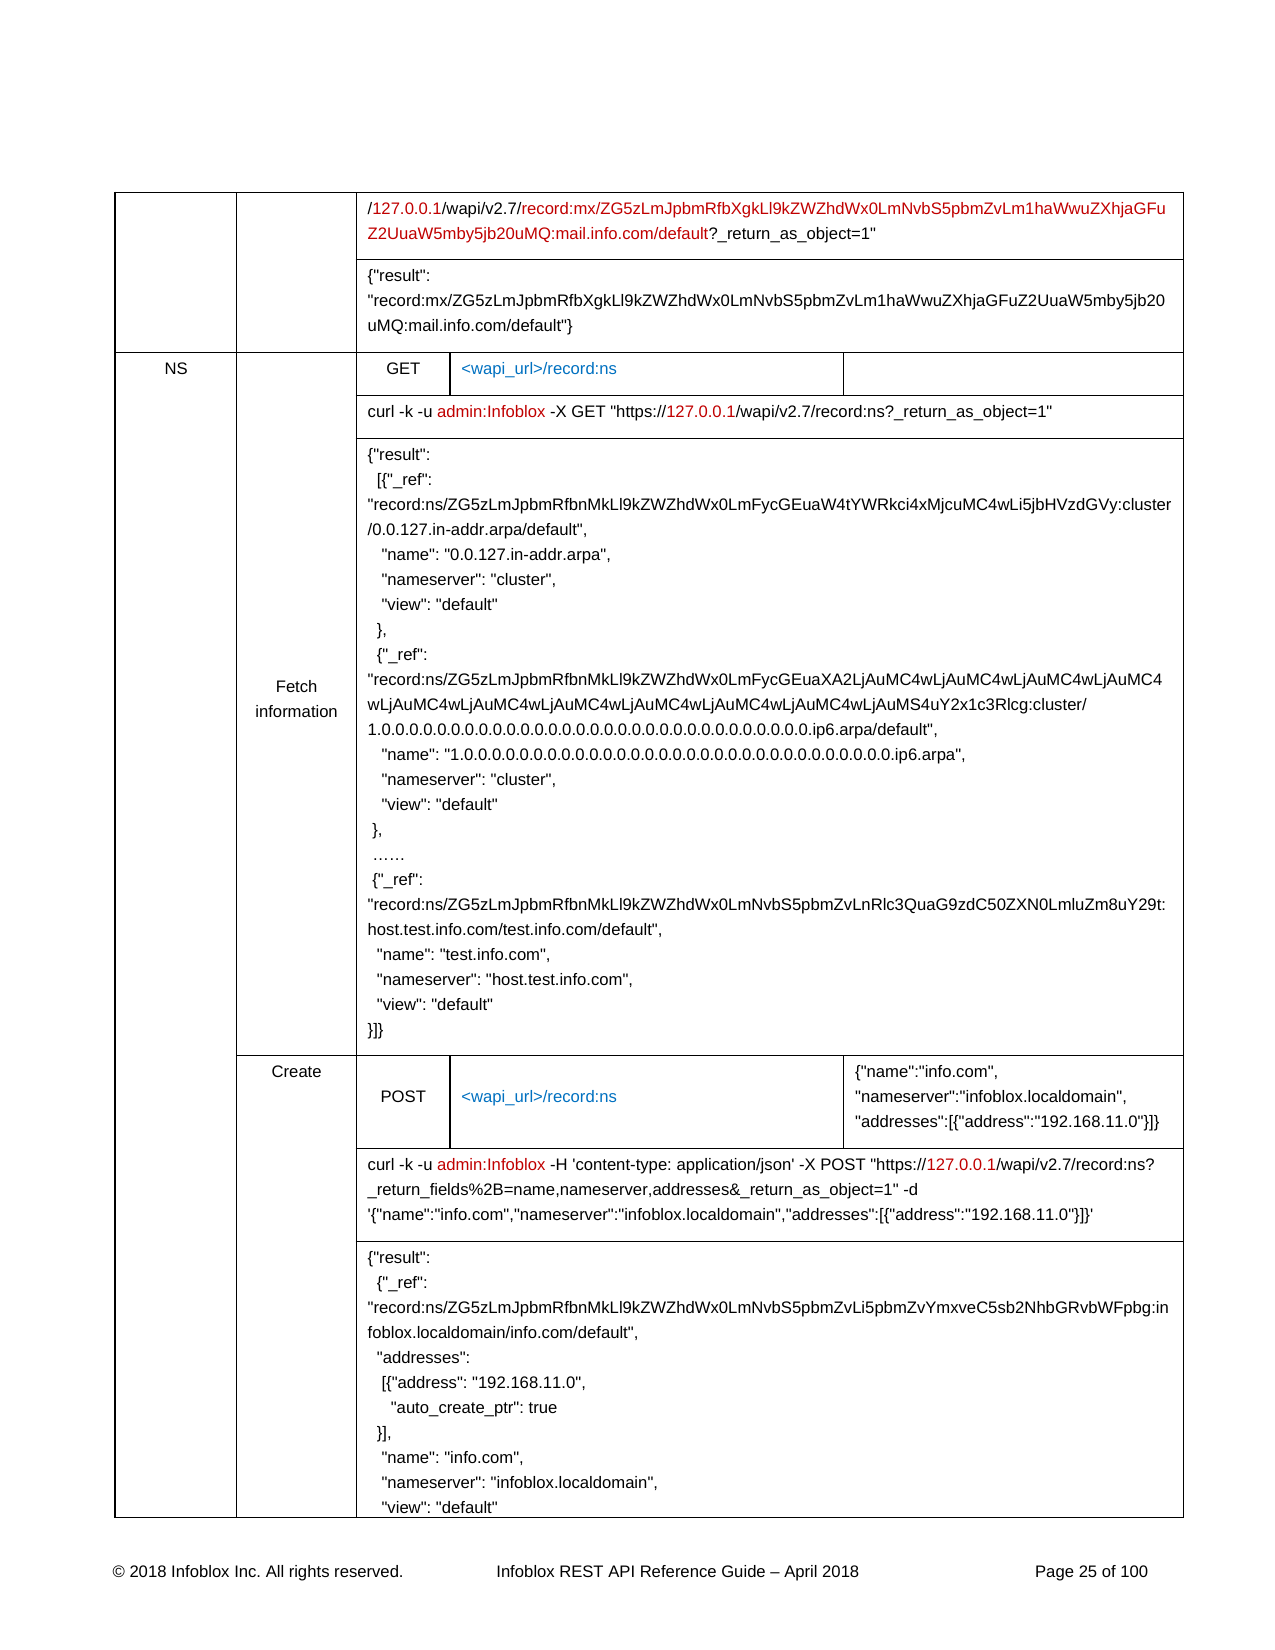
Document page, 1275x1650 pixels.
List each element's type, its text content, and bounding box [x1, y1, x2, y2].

table_cell {"result": "record:mx/ZG5zLmJpbmRfbXgkLl9kZWZhdWx0LmNvbS5pbmZvLm1haWwuZXhjaGFuZ2UuaW5mby5jb20uMQ:mail.info.com/default"} [357, 260, 1183, 352]
table_cell NS [116, 353, 236, 1517]
table_cell <wapi_url>/record:ns [451, 1056, 843, 1148]
table_cell GET [357, 353, 449, 395]
table_cell Fetch information [237, 353, 356, 1055]
table_cell POST [357, 1056, 449, 1148]
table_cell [357, 1242, 1183, 1517]
table_cell [844, 353, 1183, 395]
table_cell <wapi_url>/record:ns [451, 353, 843, 395]
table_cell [357, 193, 1183, 259]
table_cell {"name":"info.com", "nameserver":"infoblox.localdomain", "addresses":[{"address":"192.168.11.0"}]} [844, 1056, 1183, 1148]
table_cell curl -k -u admin:Infoblox -X GET "https://127.0.0.1/wapi/v2.7/record:ns?_return_as_object=1" [357, 396, 1183, 437]
table_cell {"result": [{"_ref": "record:ns/ZG5zLmJpbmRfbnMkLl9kZWZhdWx0LmFycGEuaW4tYWRkci4xMjcuMC4wLi5jbHVzdGVy:cluster/0.0.127.in-addr.arpa/default", "name": "0.0.127.in-addr.arpa", "nameserver": "cluster", "view": "default" }, {"_ref": "record:ns/ZG5zLmJpbmRfbnMkLl9kZWZhdWx0LmFycGEuaXA2LjAuMC4wLjAuMC4wLjAuMC4wLjAuMC4wLjAuMC4wLjAuMC4wLjAuMC4wLjAuMC4wLjAuMC4wLjAuMC4wLjAuMS4uY2x1c3Rlcg:cluster/1.0.0.0.0.0.0.0.0.0.0.0.0.0.0.0.0.0.0.0.0.0.0.0.0.0.0.0.0.0.0.0.ip6.arpa/default", "name": "1.0.0.0.0.0.0.0.0.0.0.0.0.0.0.0.0.0.0.0.0.0.0.0.0.0.0.0.0.0.0.0.ip6.arpa", "nameserver": "cluster", "view": "default" }, …… {"_ref": "record:ns/ZG5zLmJpbmRfbnMkLl9kZWZhdWx0LmNvbS5pbmZvLnRlc3QuaG9zdC50ZXN0LmluZm8uY29t:host.test.info.com/test.info.com/default", "name": "test.info.com", "nameserver": "host.test.info.com", "view": "default" }]} [357, 439, 1183, 1055]
table_cell curl -k -u admin:Infoblox -H 'content-type: application/json' -X POST "https://127.0.0.1/wapi/v2.7/record:ns?_return_fields%2B=name,nameserver,addresses&_return_as_object=1" -d '{"name":"info.com","nameserver":"infoblox.localdomain","addresses":[{"address":"192.168.11.0"}]}' [357, 1149, 1183, 1241]
table_cell Create [237, 1056, 356, 1517]
